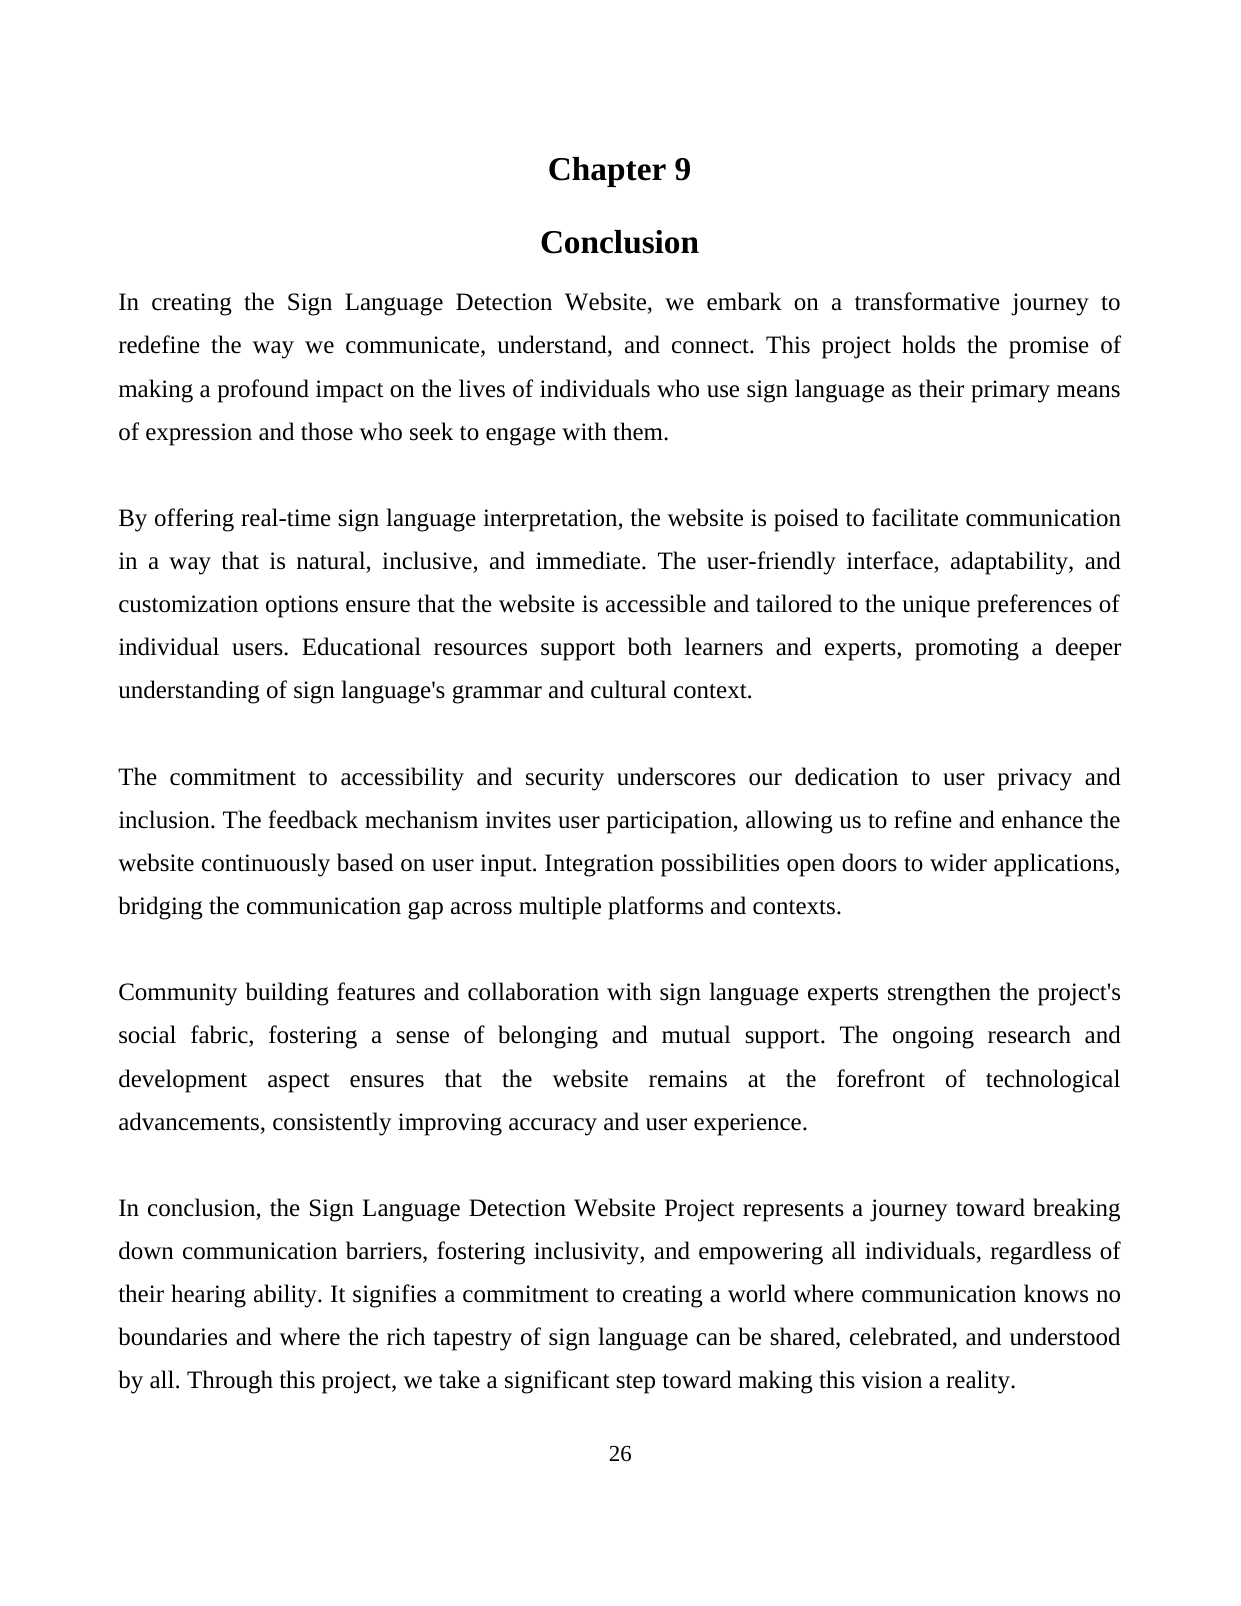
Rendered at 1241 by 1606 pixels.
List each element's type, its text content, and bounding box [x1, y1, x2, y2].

text The commitment to accessibility and security underscores our dedication to user privacy and inclusion. The feedback mechanism invites user participation, allowing us to refine and enhance the website continuously based on user input. Integration possibilities open doors to wider applications, bridging the communication gap across multiple platforms and contexts. [118, 762, 1122, 920]
text In creating the Sign Language Detection Website, we embark on a transformative journey to redefine the way we communicate, understand, and connect. This project holds the promise of making a profound impact on the lives of individuals who use sign language as their primary means of expression and those who seek to engage with them. [118, 287, 1122, 446]
text By offering real-time sign language interpretation, the website is poised to facilitate communication in a way that is natural, inclusive, and immediate. The user-friendly interface, adaptability, and customization options ensure that the website is accessible and tailored to the unique preferences of individual users. Educational resources support both learners and experts, promoting a deeper understanding of sign language's grammar and cultural context. [118, 503, 1122, 704]
subtitle Conclusion [118, 222, 1121, 260]
text Community building features and collaboration with sign language experts strengthen the project's social fabric, fostering a sense of belonging and mutual support. The ongoing research and development aspect ensures that the website remains at the forefront of technological advancements, consistently improving accuracy and user experience. [118, 977, 1122, 1136]
subtitle Chapter 9 [118, 149, 1121, 187]
text In conclusion, the Sign Language Detection Website Project represents a journey toward breaking down communication barriers, fostering inclusivity, and empowering all individuals, regardless of their hearing ability. It signifies a commitment to creating a world where communication knows no boundaries and where the rich tapestry of sign language can be shared, celebrated, and understood by all. Through this project, we take a significant step toward making this vision a reality. [118, 1193, 1122, 1394]
